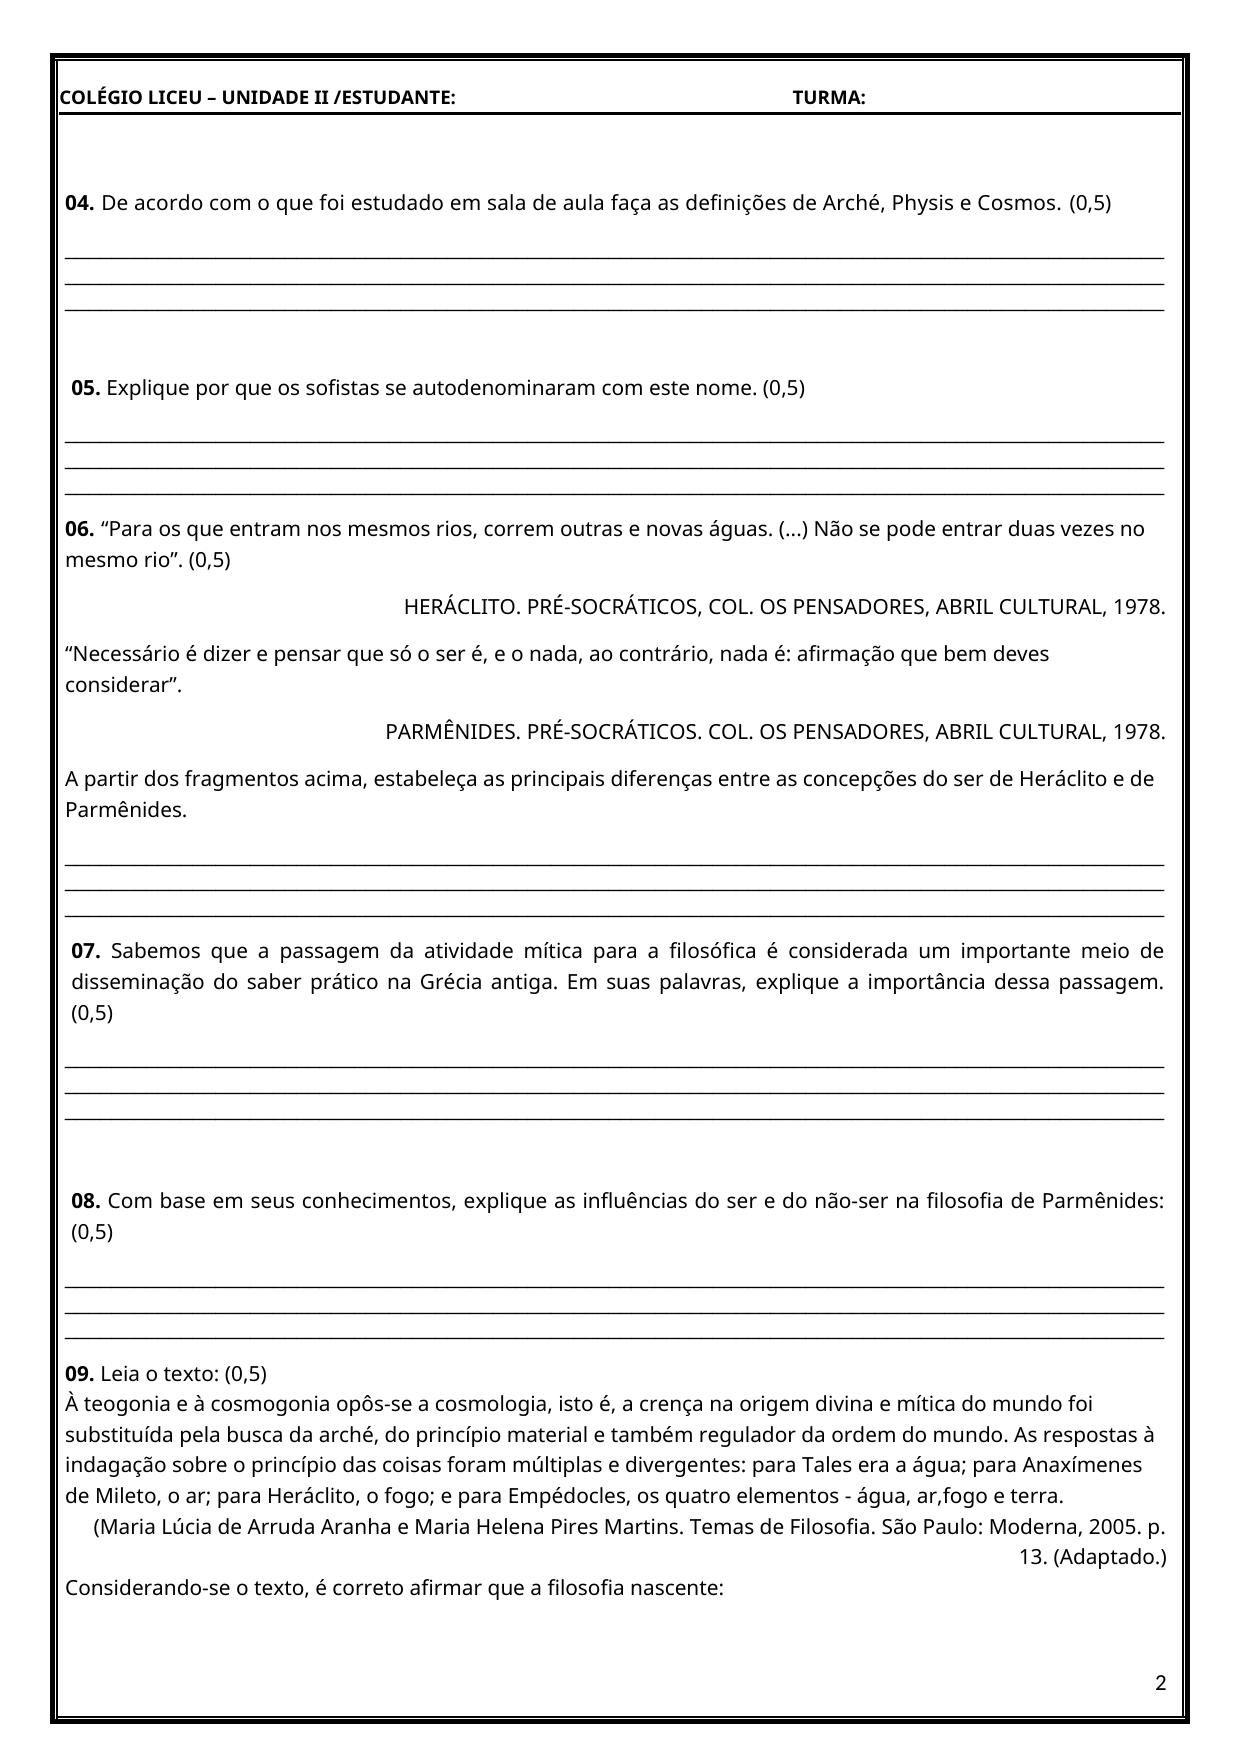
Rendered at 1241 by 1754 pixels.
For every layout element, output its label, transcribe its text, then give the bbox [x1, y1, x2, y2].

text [65, 236, 1167, 312]
text 09. Leia o texto: (0,5) [65, 1359, 1167, 1387]
text HERÁCLITO. PRÉ-SOCRÁTICOS, COL. OS PENSADORES, ABRIL CULTURAL, 1978. [65, 592, 1167, 620]
text 05. Explique por que os sofistas se autodenominaram com este nome. (0,5) [71, 373, 1167, 401]
text 06. “Para os que entram nos mesmos rios, correm outras e novas águas. (...) Não se pode entrar duas vezes no mesmo rio”. (0,5) [65, 514, 1167, 573]
text Considerando-se o texto, é correto afirmar que a filosofia nascente: [65, 1573, 1167, 1601]
text “Necessário é dizer e pensar que só o ser é, e o nada, ao contrário, nada é: afirmação que bem deves considerar”. [65, 639, 1167, 698]
text PARMÊNIDES. PRÉ-SOCRÁTICOS. COL. OS PENSADORES, ABRIL CULTURAL, 1978. [65, 717, 1167, 746]
text 07. Sabemos que a passagem da atividade mítica para a filosófica é considerada um importante meio de disseminação do saber prático na Grécia antiga. Em suas palavras, explique a importância dessa passagem. (0,5) [71, 937, 1167, 1026]
text 08. Com base em seus conhecimentos, explique as influências do ser e do não-ser na filosofia de Parmênides: (0,5) [71, 1187, 1167, 1246]
text À teogonia e à cosmogonia opôs-se a cosmologia, isto é, a crença na origem divina e mítica do mundo foi substituída pela busca da arché, do princípio material e também regulador da ordem do mundo. As respostas à indagação sobre o princípio das coisas foram múltiplas e divergentes: para Tales era a água; para Anaxímenes de Mileto, o ar; para Heráclito, o fogo; e para Empédocles, os quatro elementos - água, ar,fogo e terra. [65, 1389, 1167, 1509]
text 04. De acordo com o que foi estudado em sala de aula faça as definições de Arché, Physis e Cosmos. (0,5) [102, 186, 1167, 217]
text A partir dos fragmentos acima, estabeleça as principais diferenças entre as concepções do ser de Heráclito e de Parmênides. [65, 764, 1167, 823]
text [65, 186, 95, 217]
text (Maria Lúcia de Arruda Aranha e Maria Helena Pires Martins. Temas de Filosofia. São Paulo: Moderna, 2005. p. 13. (Adaptado.) [65, 1512, 1167, 1571]
